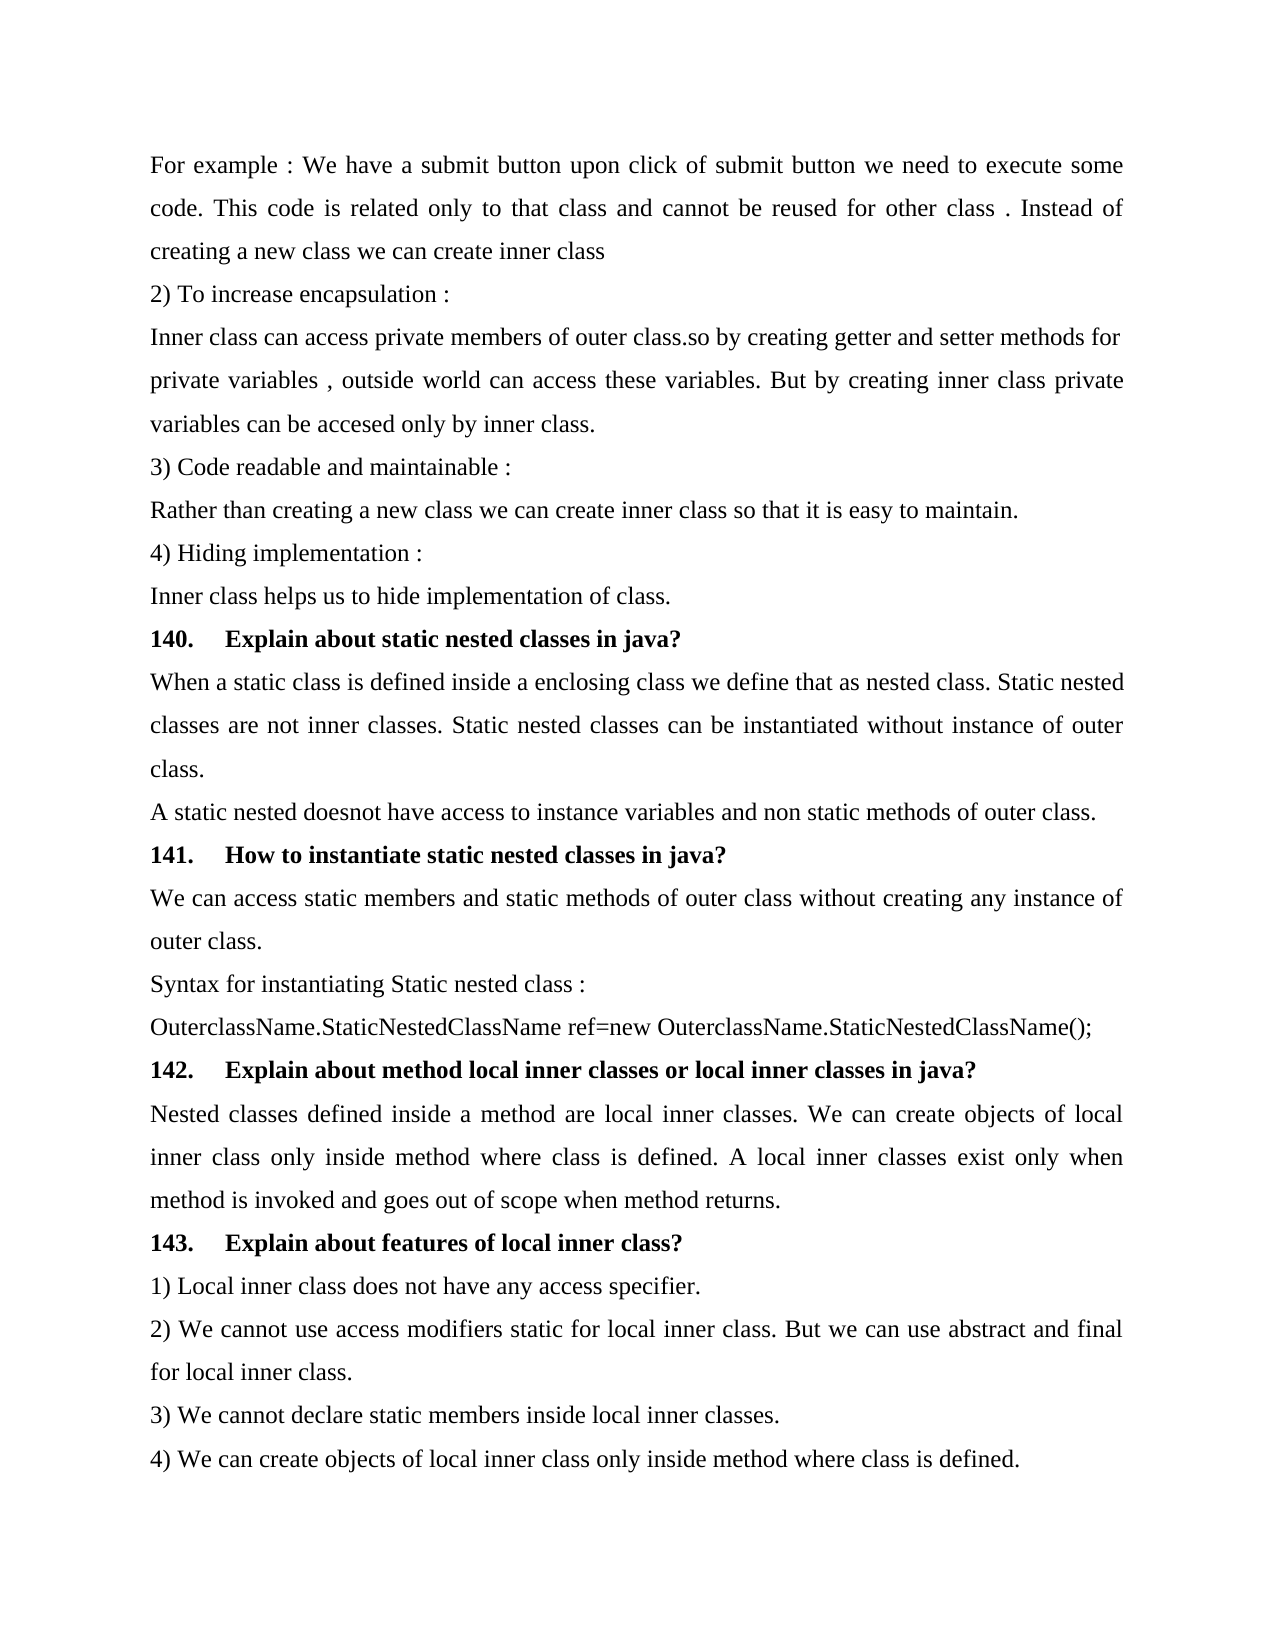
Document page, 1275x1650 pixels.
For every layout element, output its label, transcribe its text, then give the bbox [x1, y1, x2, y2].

text 4) Hiding implementation : [150, 538, 1125, 567]
text For example : We have a submit button upon click of submit button we need to execute some code. This code is related only to that class and cannot be reused for other class . Instead of creating a new class we can create inner class [150, 150, 1125, 265]
list How to instantiate static nested classes in java? [150, 840, 1125, 869]
text 3) Code readable and maintainable : [150, 452, 1125, 481]
text Nested classes defined inside a method are local inner classes. We can create objects of local inner class only inside method where class is defined. A local inner classes exist only when method is invoked and goes out of scope when method returns. [150, 1099, 1125, 1214]
list Explain about features of local inner class? [150, 1228, 1125, 1257]
text 2) To increase encapsulation : [150, 279, 1125, 308]
text We can access static members and static methods of outer class without creating any instance of outer class. [150, 883, 1125, 955]
text When a static class is defined inside a enclosing class we define that as nested class. Static nested classes are not inner classes. Static nested classes can be instantiated without instance of outer class. [150, 667, 1125, 782]
text Rather than creating a new class we can create inner class so that it is easy to maintain. [150, 495, 1125, 524]
text OuterclassName.StaticNestedClassName ref=new OuterclassName.StaticNestedClassName(); [150, 1012, 1125, 1041]
text private variables , outside world can access these variables. But by creating inner class private variables can be accesed only by inner class. [150, 366, 1125, 437]
text Inner class helps us to hide implementation of class. [150, 581, 1125, 610]
text 3) We cannot declare static members inside local inner classes. [150, 1401, 1125, 1429]
text Inner class can access private members of outer class.so by creating getter and setter methods for [150, 322, 1125, 351]
list Explain about method local inner classes or local inner classes in java? [150, 1056, 1125, 1084]
text A static nested doesnot have access to instance variables and non static methods of outer class. [150, 797, 1125, 826]
text 1) Local inner class does not have any access specifier. [150, 1271, 1125, 1300]
text 4) We can create objects of local inner class only inside method where class is defined. [150, 1444, 1125, 1472]
text Syntax for instantiating Static nested class : [150, 969, 1125, 998]
text 2) We cannot use access modifiers static for local inner class. But we can use abstract and final for local inner class. [150, 1314, 1125, 1386]
list Explain about static nested classes in java? [150, 624, 1125, 653]
